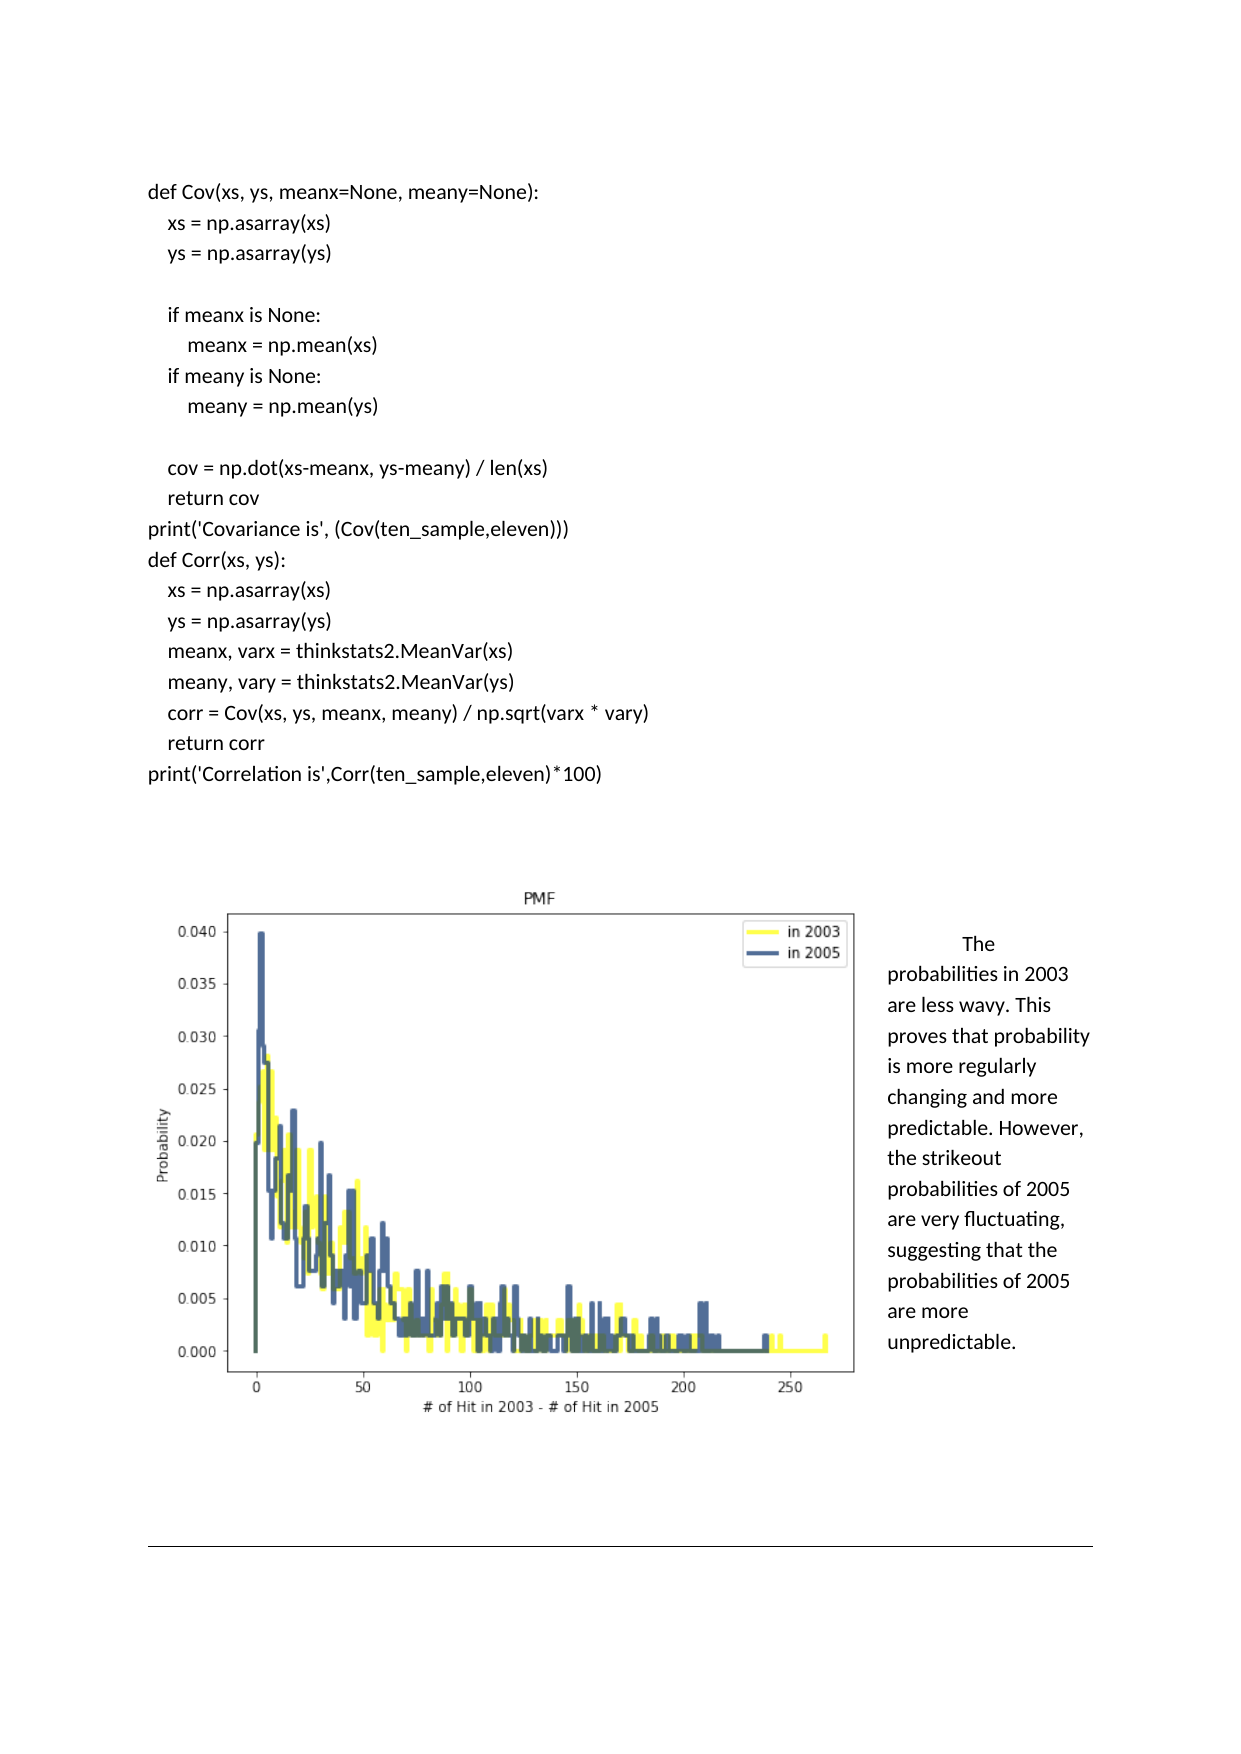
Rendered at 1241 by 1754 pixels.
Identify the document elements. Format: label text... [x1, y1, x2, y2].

text cov = np.dot(xs-meanx, ys-meany) / len(xs) [148, 454, 1093, 481]
text if meany is None: [148, 362, 1093, 389]
text def Corr(xs, ys): [148, 546, 1093, 572]
text ys = np.asarray(ys) [148, 239, 1093, 266]
text meanx, varx = thinkstats2.MeanVar(xs) [148, 638, 1093, 664]
text meany = np.mean(ys) [148, 393, 1093, 419]
text def Cov(xs, ys, meanx=None, meany=None): [148, 178, 1093, 205]
text meanx = np.mean(xs) [148, 331, 1093, 358]
text xs = np.asarray(xs) [148, 209, 1093, 236]
text The probabilities in 2003 are less wavy. This proves that probability is more regularly changing and more predictable. However, the strikeout probabilities of 2005 are very fluctuating, suggesting that the probabilities of 2005 are more unpredictable. [869, 930, 1093, 1355]
text return corr [148, 729, 1093, 756]
text return cov [148, 484, 1093, 511]
text print('Covariance is', (Cov(ten_sample,eleven))) [148, 515, 1093, 542]
text corr = Cov(xs, ys, meanx, meany) / np.sqrt(varx * vary) [148, 699, 1093, 726]
text ys = np.asarray(ys) [148, 607, 1093, 634]
text print('Correlation is',Corr(ten_sample,eleven)*100) [148, 760, 1093, 787]
text meany, vary = thinkstats2.MeanVar(ys) [148, 668, 1093, 695]
picture [147, 881, 869, 1425]
text if meanx is None: [148, 301, 1093, 327]
text xs = np.asarray(xs) [148, 576, 1093, 603]
